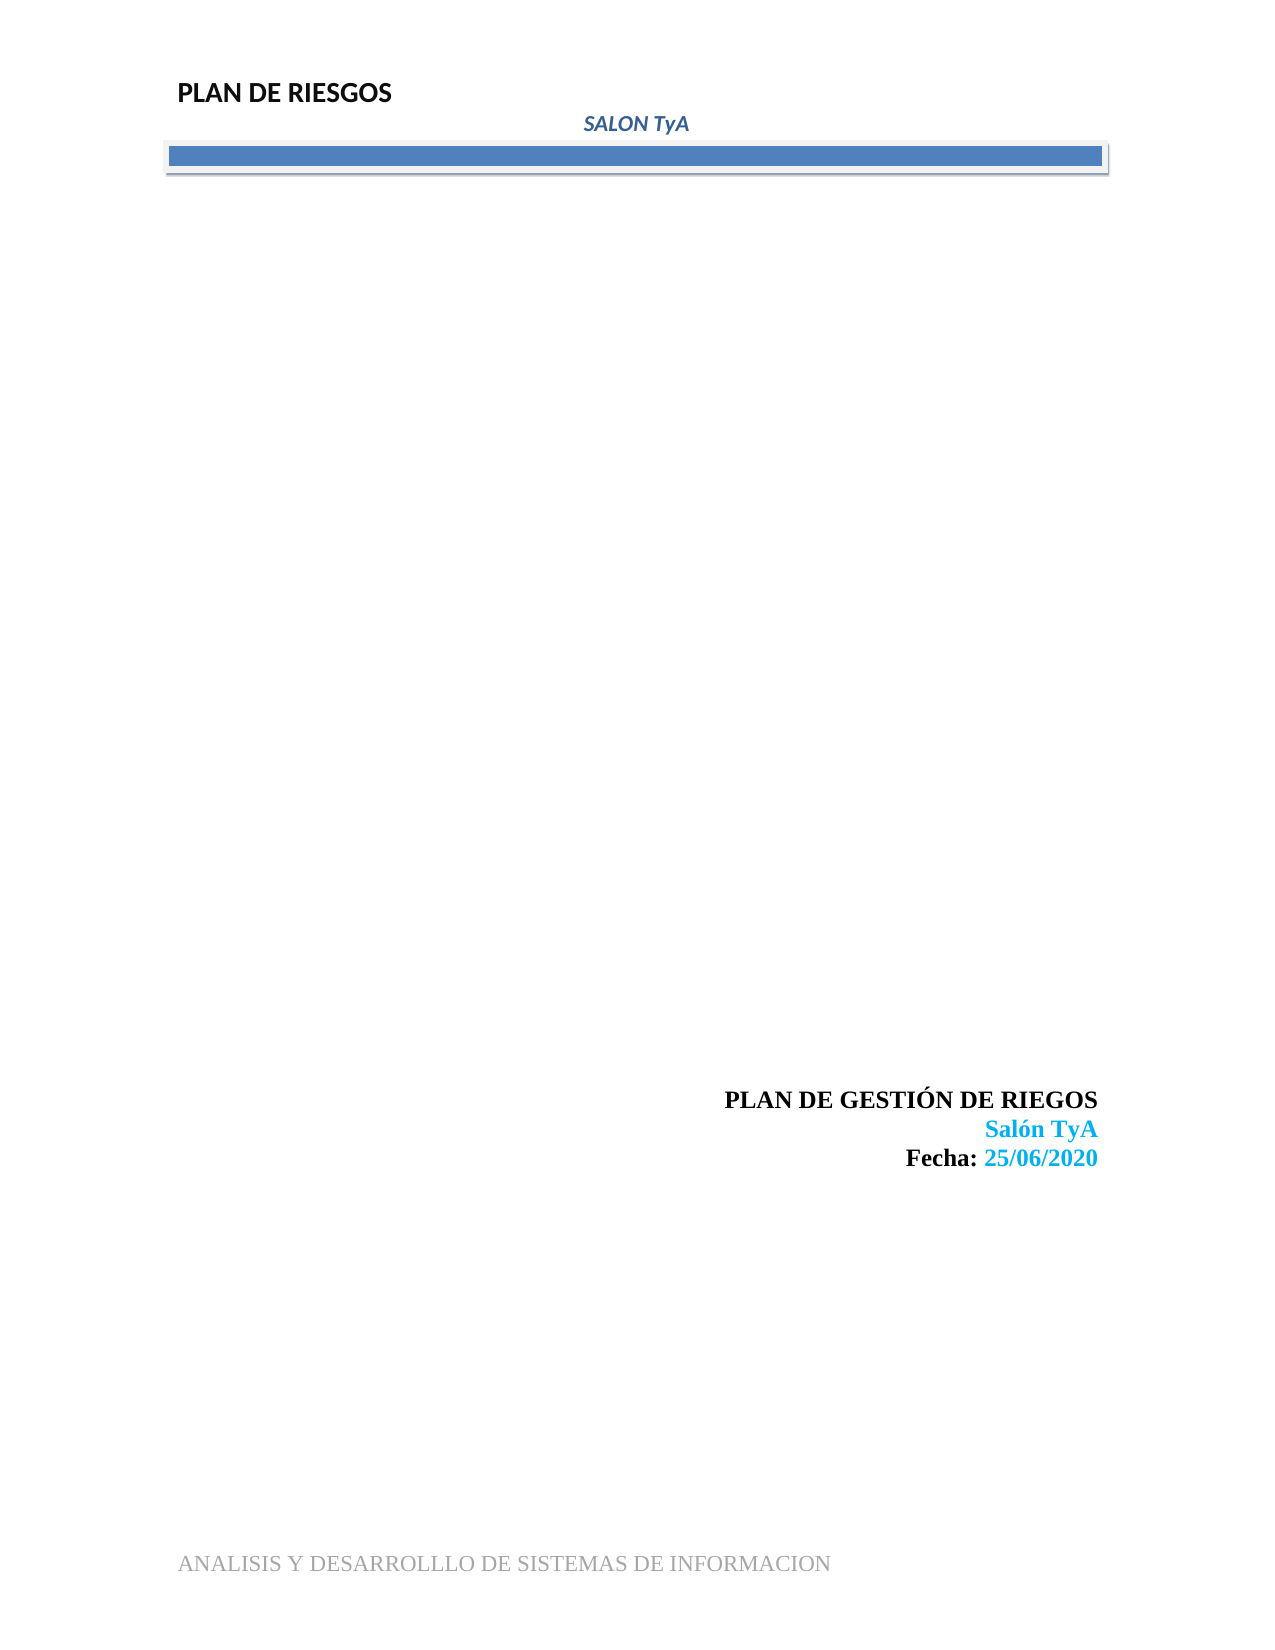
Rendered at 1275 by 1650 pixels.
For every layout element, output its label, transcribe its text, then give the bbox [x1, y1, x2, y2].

text PLAN DE GESTIÓN DE RIEGOS [177, 1085, 1098, 1114]
text Fecha: 25/06/2020 [177, 1143, 1098, 1172]
text Salón TyA [177, 1114, 1098, 1143]
